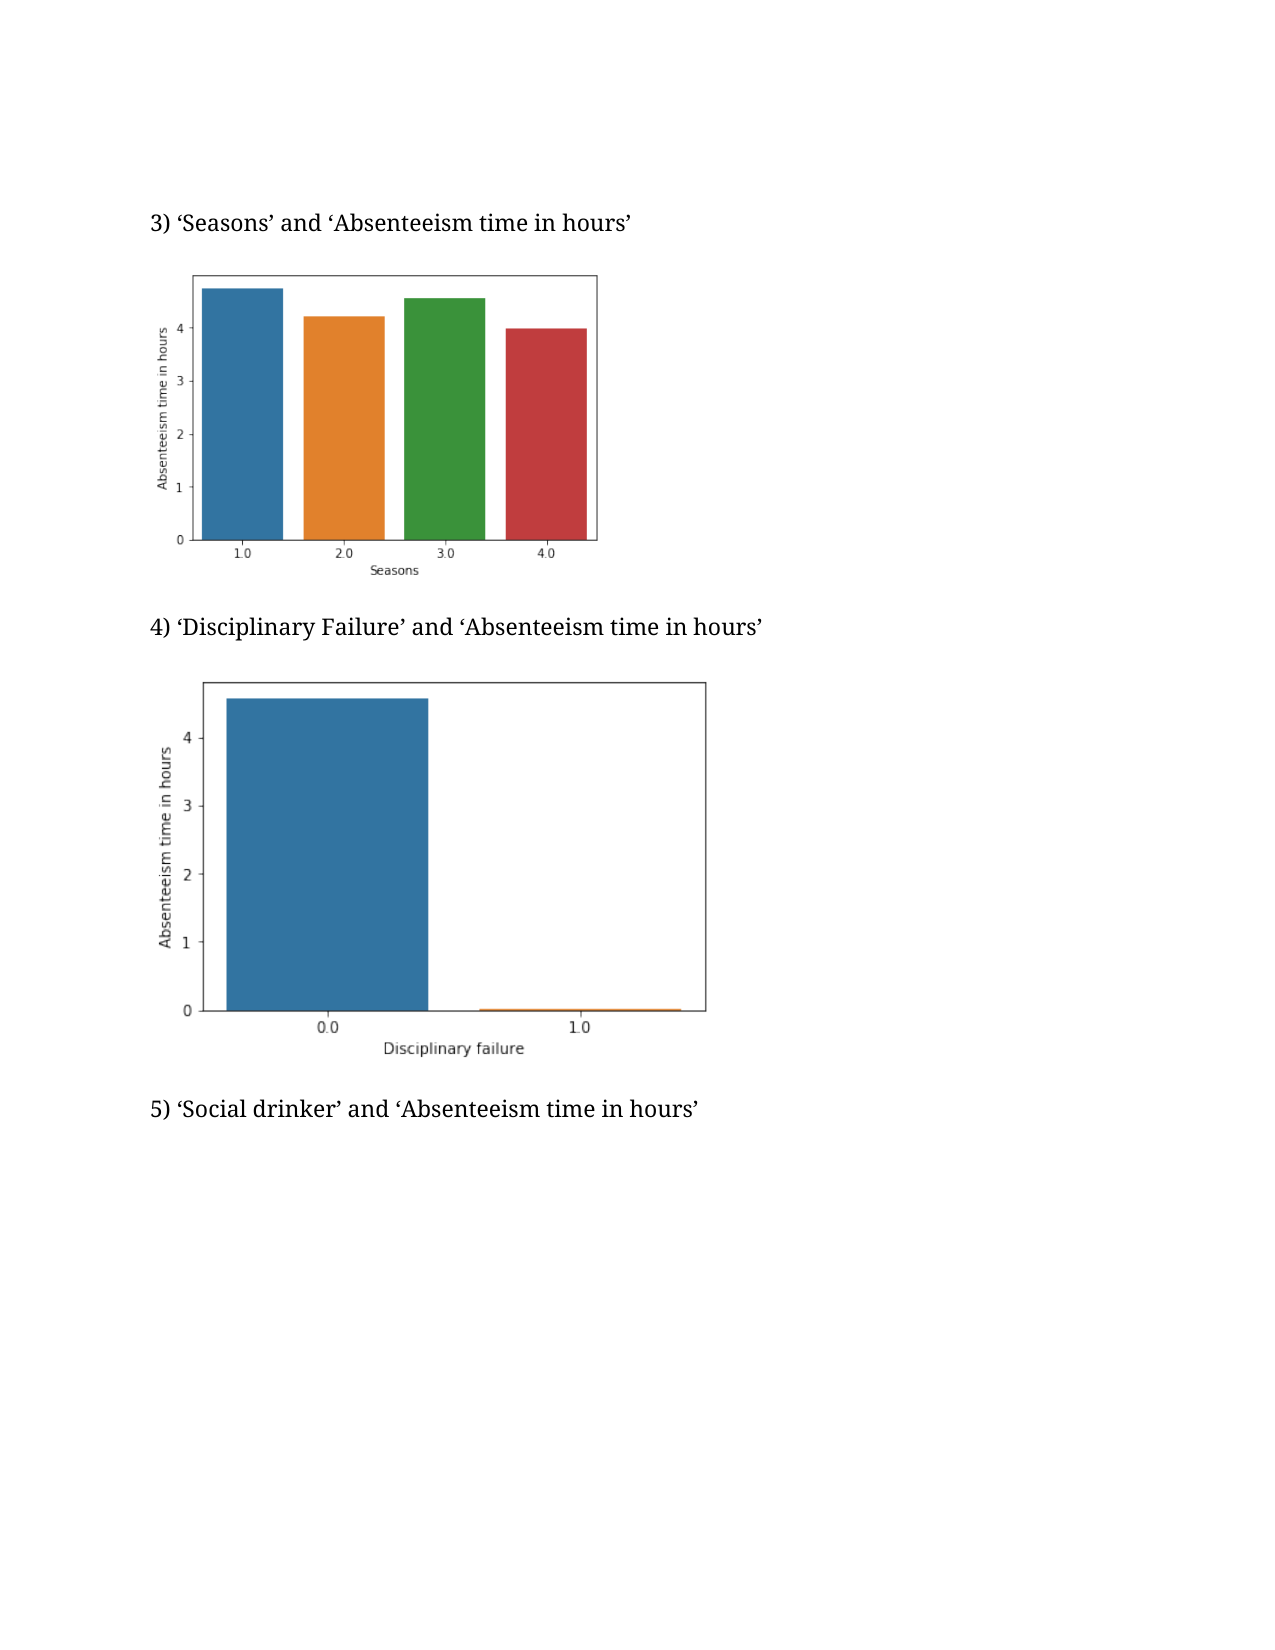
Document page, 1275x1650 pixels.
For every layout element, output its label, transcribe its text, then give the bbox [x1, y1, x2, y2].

picture [150, 263, 610, 586]
text 5) ‘Social drinker’ and ‘Absenteeism time in hours’ [150, 1092, 1125, 1124]
picture [150, 667, 722, 1068]
text 3) ‘Seasons’ and ‘Absenteeism time in hours’ [150, 207, 1125, 238]
text 4) ‘Disciplinary Failure’ and ‘Absenteeism time in hours’ [150, 610, 1125, 642]
